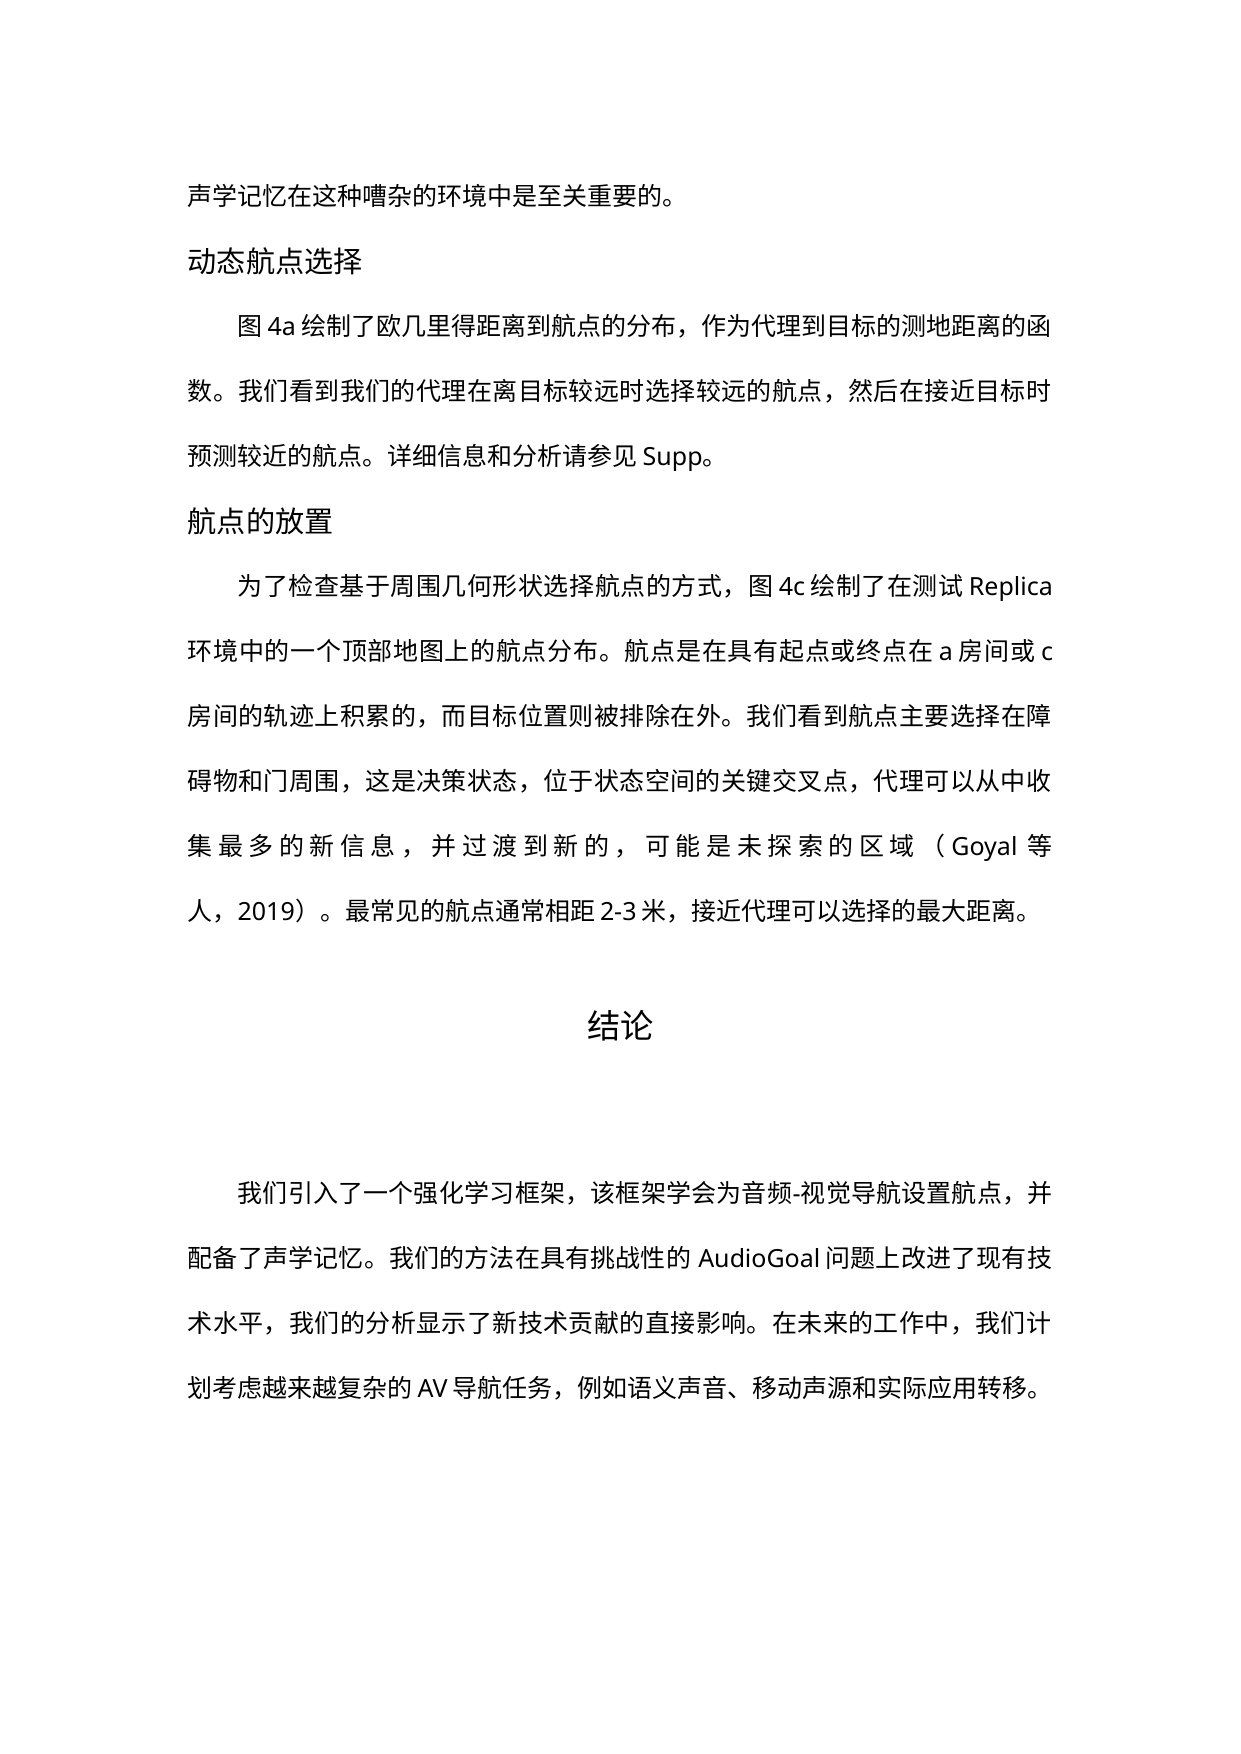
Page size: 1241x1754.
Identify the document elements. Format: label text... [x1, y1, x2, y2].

text 航点的放置 [187, 487, 1053, 552]
text 我们引入了一个强化学习框架，该框架学会为音频-视觉导航设置航点，并配备了声学记忆。我们的方法在具有挑战性的AudioGoal问题上改进了现有技术水平，我们的分析显示了新技术贡献的直接影响。在未来的工作中，我们计划考虑越来越复杂的AV导航任务，例如语义声音、移动声源和实际应用转移。 [187, 1159, 1053, 1419]
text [187, 162, 1053, 227]
subtitle 结论 [187, 992, 1053, 1057]
text 动态航点选择 [187, 227, 1053, 292]
text 为了检查基于周围几何形状选择航点的方式，图4c绘制了在测试Replica环境中的一个顶部地图上的航点分布。航点是在具有起点或终点在a房间或c房间的轨迹上积累的，而目标位置则被排除在外。我们看到航点主要选择在障碍物和门周围，这是决策状态，位于状态空间的关键交叉点，代理可以从中收集最多的新信息，并过渡到新的，可能是未探索的区域（Goyal等人，2019）。最常见的航点通常相距2-3米，接近代理可以选择的最大距离。 [187, 552, 1053, 942]
text 图4a绘制了欧几里得距离到航点的分布，作为代理到目标的测地距离的函数。我们看到我们的代理在离目标较远时选择较远的航点，然后在接近目标时预测较近的航点。详细信息和分析请参见Supp。 [187, 292, 1053, 487]
